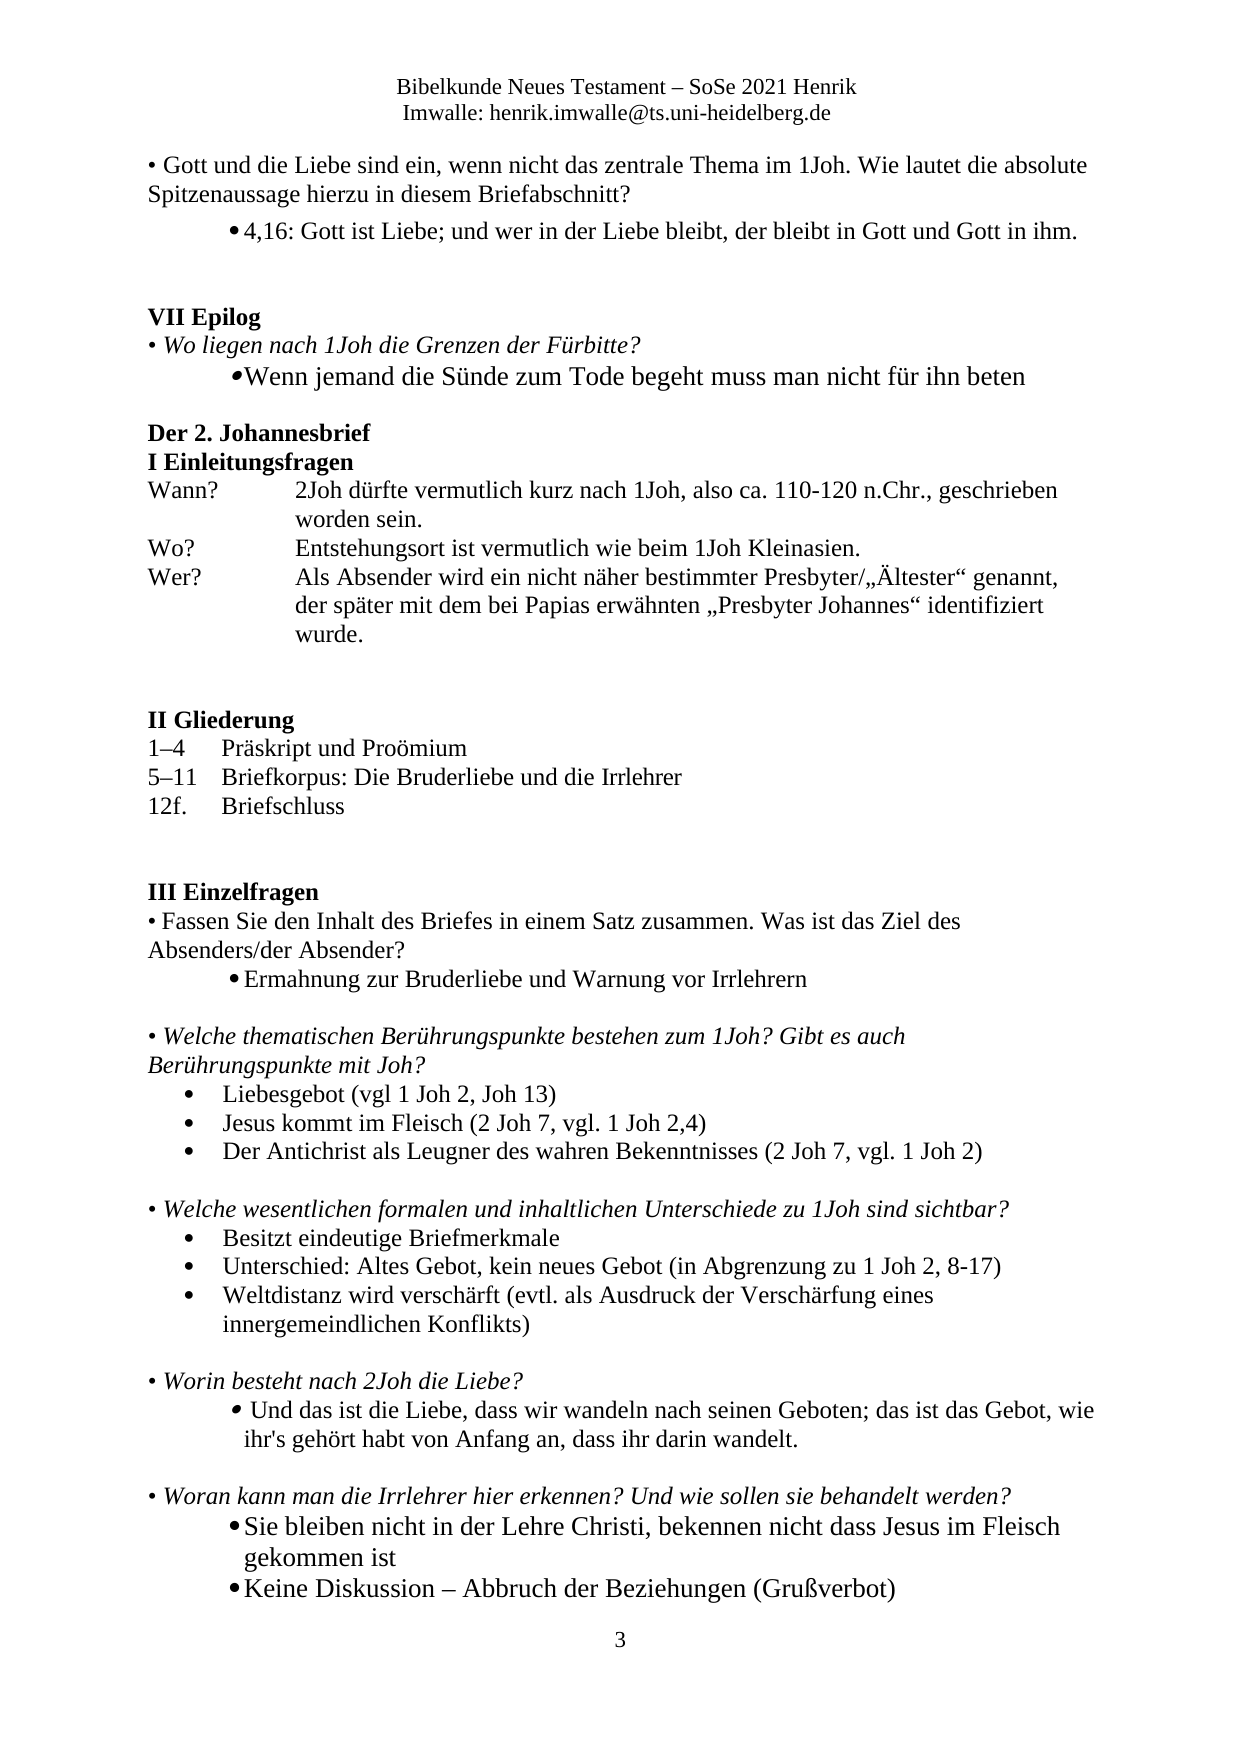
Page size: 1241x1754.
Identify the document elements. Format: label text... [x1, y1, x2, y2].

list Welche wesentlichen formalen und inhaltlichen Unterschiede zu 1Joh sind sichtbar? [147, 1194, 1105, 1223]
list Wo liegen nach 1Joh die Grenzen der Fürbitte? [147, 331, 1105, 360]
list Wenn jemand die Sünde zum Tode begeht muss man nicht für ihn beten [230, 360, 1105, 391]
list Der Antichrist als Leugner des wahren Bekenntnisses (2 Joh 7, vgl. 1 Joh 2) [185, 1136, 1105, 1165]
text Wer? Als Absender wird ein nicht näher bestimmter Presbyter/„Ältester“ genannt, der später mit dem bei Papias erwähnten „Presbyter Johannes“ identifiziert wurde. [147, 562, 1093, 648]
list Gott und die Liebe sind ein, wenn nicht das zentrale Thema im 1Joh. Wie lautet die absolute Spitzenaussage hierzu in diesem Briefabschnitt? [147, 150, 1093, 207]
list Ermahnung zur Bruderliebe und Warnung vor Irrlehrern [230, 964, 1105, 993]
list 4,16: Gott ist Liebe; und wer in der Liebe bleibt, der bleibt in Gott und Gott in ihm. [230, 216, 1105, 244]
text 1–4 Präskript und Proömium [147, 734, 1105, 762]
list Liebesgebot (vgl 1 Joh 2, Joh 13) [185, 1079, 1105, 1108]
subtitle Der 2. Johannesbrief I Einleitungsfragen [147, 418, 372, 475]
text 5–11 Briefkorpus: Die Bruderliebe und die Irrlehrer 12f. Briefschluss [147, 762, 684, 820]
text Wo? Entstehungsort ist vermutlich wie beim 1Joh Kleinasien. [147, 533, 1105, 562]
list Fassen Sie den Inhalt des Briefes in einem Satz zusammen. Was ist das Ziel des Absenders/der Absender? [147, 906, 1093, 964]
list Jesus kommt im Fleisch (2 Joh 7, vgl. 1 Joh 2,4) [185, 1108, 1105, 1136]
subtitle Gliederung [147, 705, 1105, 734]
list Welche thematischen Berührungspunkte bestehen zum 1Joh? Gibt es auch Berührungspunkte mit Joh? [147, 1021, 1092, 1079]
list Und das ist die Liebe, dass wir wandeln nach seinen Geboten; das ist das Gebot, wie ihr's gehört habt von Anfang an, dass ihr darin wandelt. [230, 1395, 1105, 1453]
text Wann? 2Joh dürfte vermutlich kurz nach 1Joh, also ca. 110-120 n.Chr., geschrieben worden sein. [147, 475, 1058, 533]
subtitle Einzelfragen [147, 878, 1105, 906]
list Sie bleiben nicht in der Lehre Christi, bekennen nicht dass Jesus im Fleisch gekommen ist [230, 1510, 1105, 1572]
list Unterschied: Altes Gebot, kein neues Gebot (in Abgrenzung zu 1 Joh 2, 8-17) [185, 1251, 1105, 1280]
list Worin besteht nach 2Joh die Liebe? [147, 1366, 1105, 1395]
list Keine Diskussion – Abbruch der Beziehungen (Grußverbot) [230, 1572, 1105, 1604]
list Weltdistanz wird verschärft (evtl. als Ausdruck der Verschärfung eines innergemeindlichen Konflikts) [185, 1280, 1105, 1338]
list Besitzt eindeutige Briefmerkmale [185, 1223, 1105, 1251]
list Woran kann man die Irrlehrer hier erkennen? Und wie sollen sie behandelt werden? [147, 1481, 1105, 1510]
subtitle Epilog [147, 303, 1105, 331]
